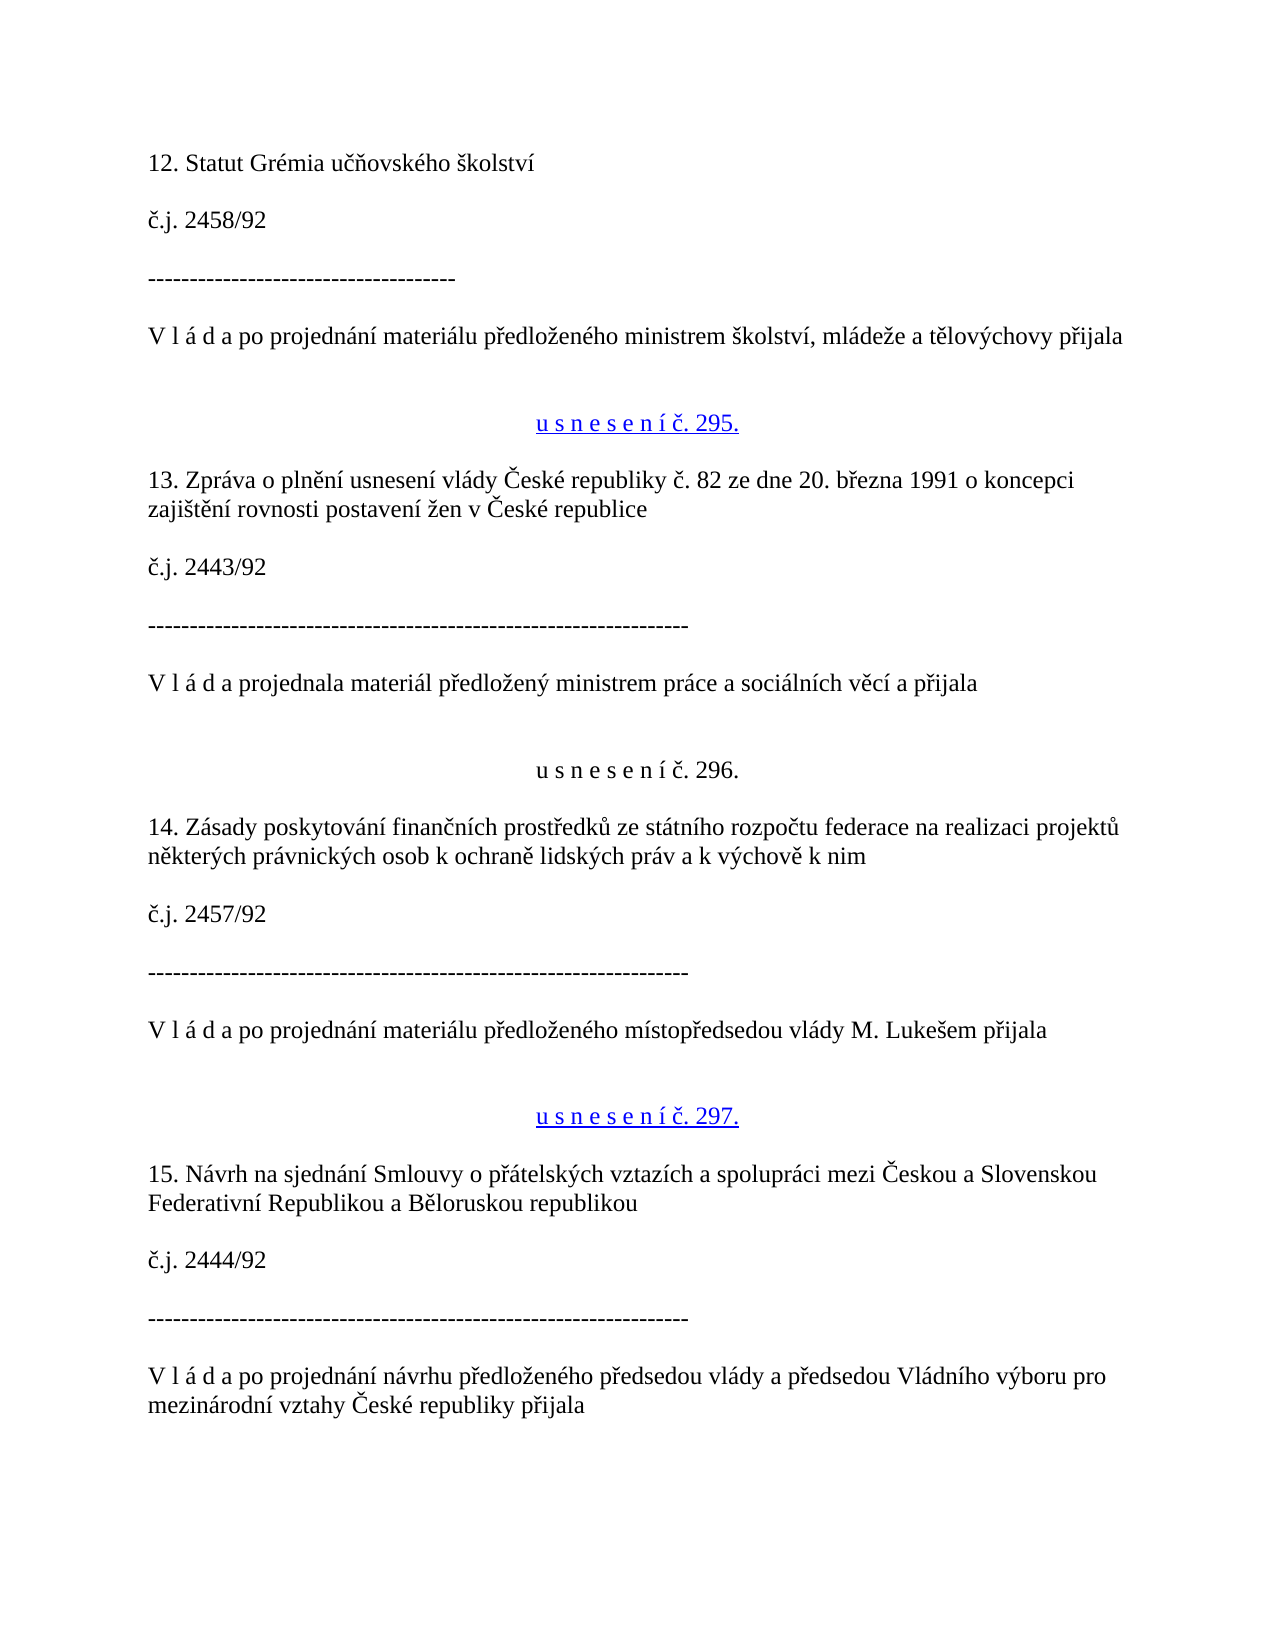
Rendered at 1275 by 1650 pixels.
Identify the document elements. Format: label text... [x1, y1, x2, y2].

text u s n e s e n í č. 296. [148, 726, 1127, 783]
text V l á d a po projednání materiálu předloženého místopředsedou vlády M. Lukešem přijala [148, 1015, 1127, 1043]
text 14. Zásady poskytování finančních prostředků ze státního rozpočtu federace na realizaci projektů některých právnických osob k ochraně lidských práv a k výchově k nim [148, 783, 1127, 870]
text ----------------------------------------------------------------- [148, 957, 1127, 986]
text u s n e s e n í č. 295. [148, 379, 1127, 437]
text u s n e s e n í č. 297. [148, 1073, 1127, 1130]
text č.j. 2457/92 [148, 899, 1127, 928]
text V l á d a po projednání materiálu předloženého ministrem školství, mládeže a tělovýchovy přijala [148, 321, 1127, 350]
text č.j. 2443/92 [148, 552, 1127, 581]
text 15. Návrh na sjednání Smlouvy o přátelských vztazích a spolupráci mezi Českou a Slovenskou Federativní Republikou a Běloruskou republikou [148, 1130, 1127, 1216]
text ----------------------------------------------------------------- [148, 1303, 1127, 1332]
text ------------------------------------- [148, 263, 1127, 292]
text 13. Zpráva o plnění usnesení vlády České republiky č. 82 ze dne 20. března 1991 o koncepci zajištění rovnosti postavení žen v České republice [148, 437, 1127, 523]
text V l á d a projednala materiál předložený ministrem práce a sociálních věcí a přijala [148, 668, 1127, 697]
text V l á d a po projednání návrhu předloženého předsedou vlády a předsedou Vládního výboru pro mezinárodní vztahy České republiky přijala [148, 1361, 1127, 1419]
text č.j. 2458/92 [148, 206, 1127, 234]
text ----------------------------------------------------------------- [148, 610, 1127, 639]
text 12. Statut Grémia učňovského školství [148, 148, 1127, 176]
text č.j. 2444/92 [148, 1246, 1127, 1274]
